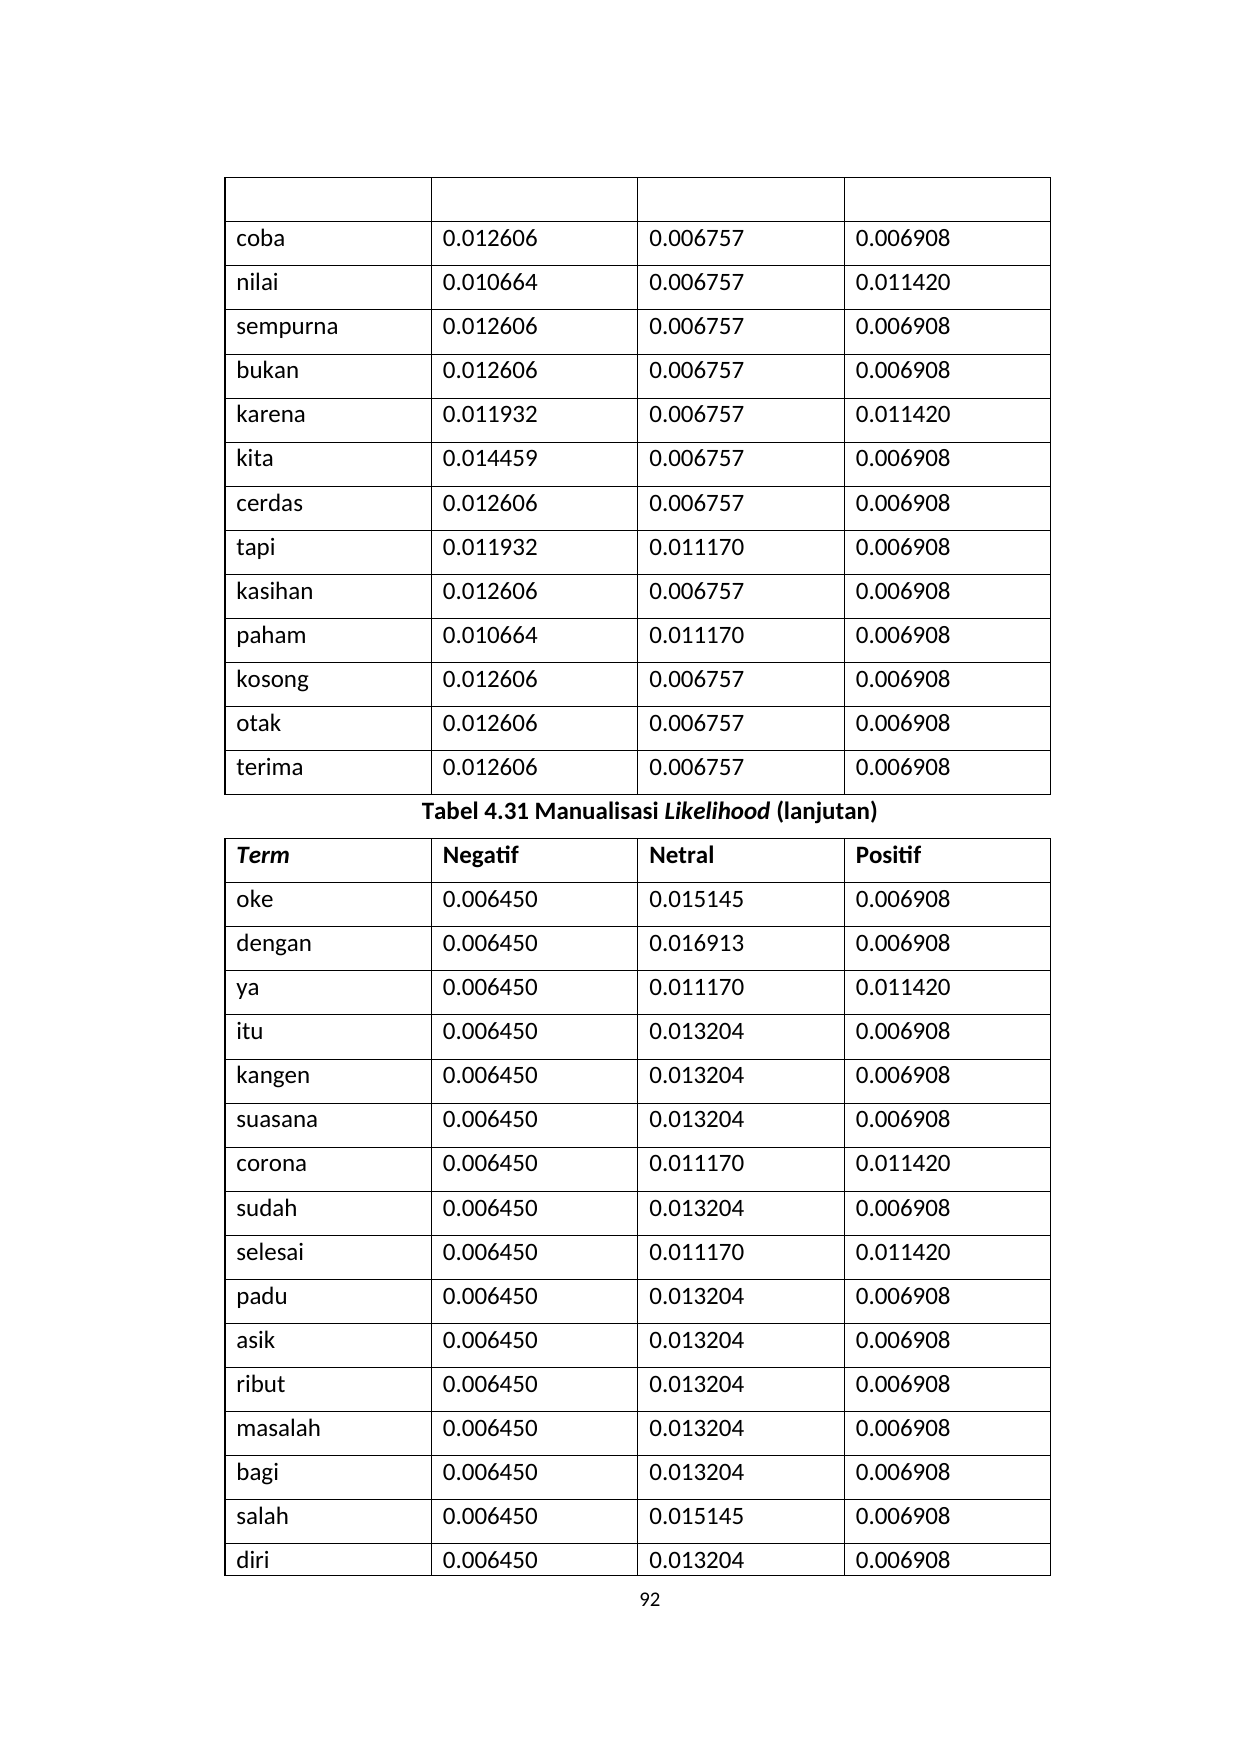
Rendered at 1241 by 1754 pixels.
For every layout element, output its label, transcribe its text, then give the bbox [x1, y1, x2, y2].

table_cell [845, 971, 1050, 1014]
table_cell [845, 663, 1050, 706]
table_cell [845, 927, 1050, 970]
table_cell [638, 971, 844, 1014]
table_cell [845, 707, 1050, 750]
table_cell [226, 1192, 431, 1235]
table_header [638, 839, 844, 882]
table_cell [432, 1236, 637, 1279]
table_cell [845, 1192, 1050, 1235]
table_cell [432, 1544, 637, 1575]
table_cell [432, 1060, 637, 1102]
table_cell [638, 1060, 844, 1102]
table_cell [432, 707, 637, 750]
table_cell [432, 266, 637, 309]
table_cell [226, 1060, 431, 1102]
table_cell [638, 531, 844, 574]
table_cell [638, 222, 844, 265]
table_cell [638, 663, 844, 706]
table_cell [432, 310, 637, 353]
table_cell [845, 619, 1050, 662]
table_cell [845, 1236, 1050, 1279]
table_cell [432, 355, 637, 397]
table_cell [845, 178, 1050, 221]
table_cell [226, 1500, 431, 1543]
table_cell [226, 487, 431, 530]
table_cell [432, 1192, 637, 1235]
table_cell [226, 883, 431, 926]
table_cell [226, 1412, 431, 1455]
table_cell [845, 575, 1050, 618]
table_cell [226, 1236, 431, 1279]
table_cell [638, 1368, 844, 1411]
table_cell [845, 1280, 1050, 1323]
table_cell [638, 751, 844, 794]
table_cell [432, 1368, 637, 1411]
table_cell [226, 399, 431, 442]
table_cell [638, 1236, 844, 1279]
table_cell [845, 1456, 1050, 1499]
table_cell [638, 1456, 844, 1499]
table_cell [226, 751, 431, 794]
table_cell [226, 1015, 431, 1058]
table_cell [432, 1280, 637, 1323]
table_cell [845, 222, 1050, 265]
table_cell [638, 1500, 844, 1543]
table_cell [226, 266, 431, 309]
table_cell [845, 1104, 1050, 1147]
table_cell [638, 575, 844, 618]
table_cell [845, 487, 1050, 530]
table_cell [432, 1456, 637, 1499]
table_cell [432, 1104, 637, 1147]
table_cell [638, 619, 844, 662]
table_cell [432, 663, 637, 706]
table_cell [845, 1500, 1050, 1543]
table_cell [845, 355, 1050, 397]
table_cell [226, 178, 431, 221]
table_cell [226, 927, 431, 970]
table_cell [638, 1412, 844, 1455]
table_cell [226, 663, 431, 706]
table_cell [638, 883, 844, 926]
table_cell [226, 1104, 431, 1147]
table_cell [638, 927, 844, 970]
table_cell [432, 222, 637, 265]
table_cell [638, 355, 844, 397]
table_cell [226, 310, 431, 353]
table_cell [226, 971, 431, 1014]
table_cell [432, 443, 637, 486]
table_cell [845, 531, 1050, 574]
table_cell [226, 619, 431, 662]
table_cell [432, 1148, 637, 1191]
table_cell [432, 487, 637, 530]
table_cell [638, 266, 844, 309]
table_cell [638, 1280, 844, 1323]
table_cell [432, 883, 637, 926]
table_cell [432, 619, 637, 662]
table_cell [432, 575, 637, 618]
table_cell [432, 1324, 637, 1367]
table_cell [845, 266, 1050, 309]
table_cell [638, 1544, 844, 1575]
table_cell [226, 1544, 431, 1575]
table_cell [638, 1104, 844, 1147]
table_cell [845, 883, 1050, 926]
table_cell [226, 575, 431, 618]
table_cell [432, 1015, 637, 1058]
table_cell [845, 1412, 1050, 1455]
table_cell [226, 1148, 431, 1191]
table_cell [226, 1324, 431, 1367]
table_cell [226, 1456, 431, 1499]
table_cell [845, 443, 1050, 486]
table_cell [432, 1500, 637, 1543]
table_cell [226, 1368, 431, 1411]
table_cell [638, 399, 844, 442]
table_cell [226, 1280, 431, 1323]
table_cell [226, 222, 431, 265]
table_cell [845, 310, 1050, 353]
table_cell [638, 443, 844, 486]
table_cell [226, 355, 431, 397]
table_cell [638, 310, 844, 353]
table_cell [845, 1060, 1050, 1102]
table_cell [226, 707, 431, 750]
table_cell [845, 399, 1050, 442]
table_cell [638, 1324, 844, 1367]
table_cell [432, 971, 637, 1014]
text Tabel 4.31 Manualisasi Likelihood (lanjutan) [236, 795, 1063, 826]
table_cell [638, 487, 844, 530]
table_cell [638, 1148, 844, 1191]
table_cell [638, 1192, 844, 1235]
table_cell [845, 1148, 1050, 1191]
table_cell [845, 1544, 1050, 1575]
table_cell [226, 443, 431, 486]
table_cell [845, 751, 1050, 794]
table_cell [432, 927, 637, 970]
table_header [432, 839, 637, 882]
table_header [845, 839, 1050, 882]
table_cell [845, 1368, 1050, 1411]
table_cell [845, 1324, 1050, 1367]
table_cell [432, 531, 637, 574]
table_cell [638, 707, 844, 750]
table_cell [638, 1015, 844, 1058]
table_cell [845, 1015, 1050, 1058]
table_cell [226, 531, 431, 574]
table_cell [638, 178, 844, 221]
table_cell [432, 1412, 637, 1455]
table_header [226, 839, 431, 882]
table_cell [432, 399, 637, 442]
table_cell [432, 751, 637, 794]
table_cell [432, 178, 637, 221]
